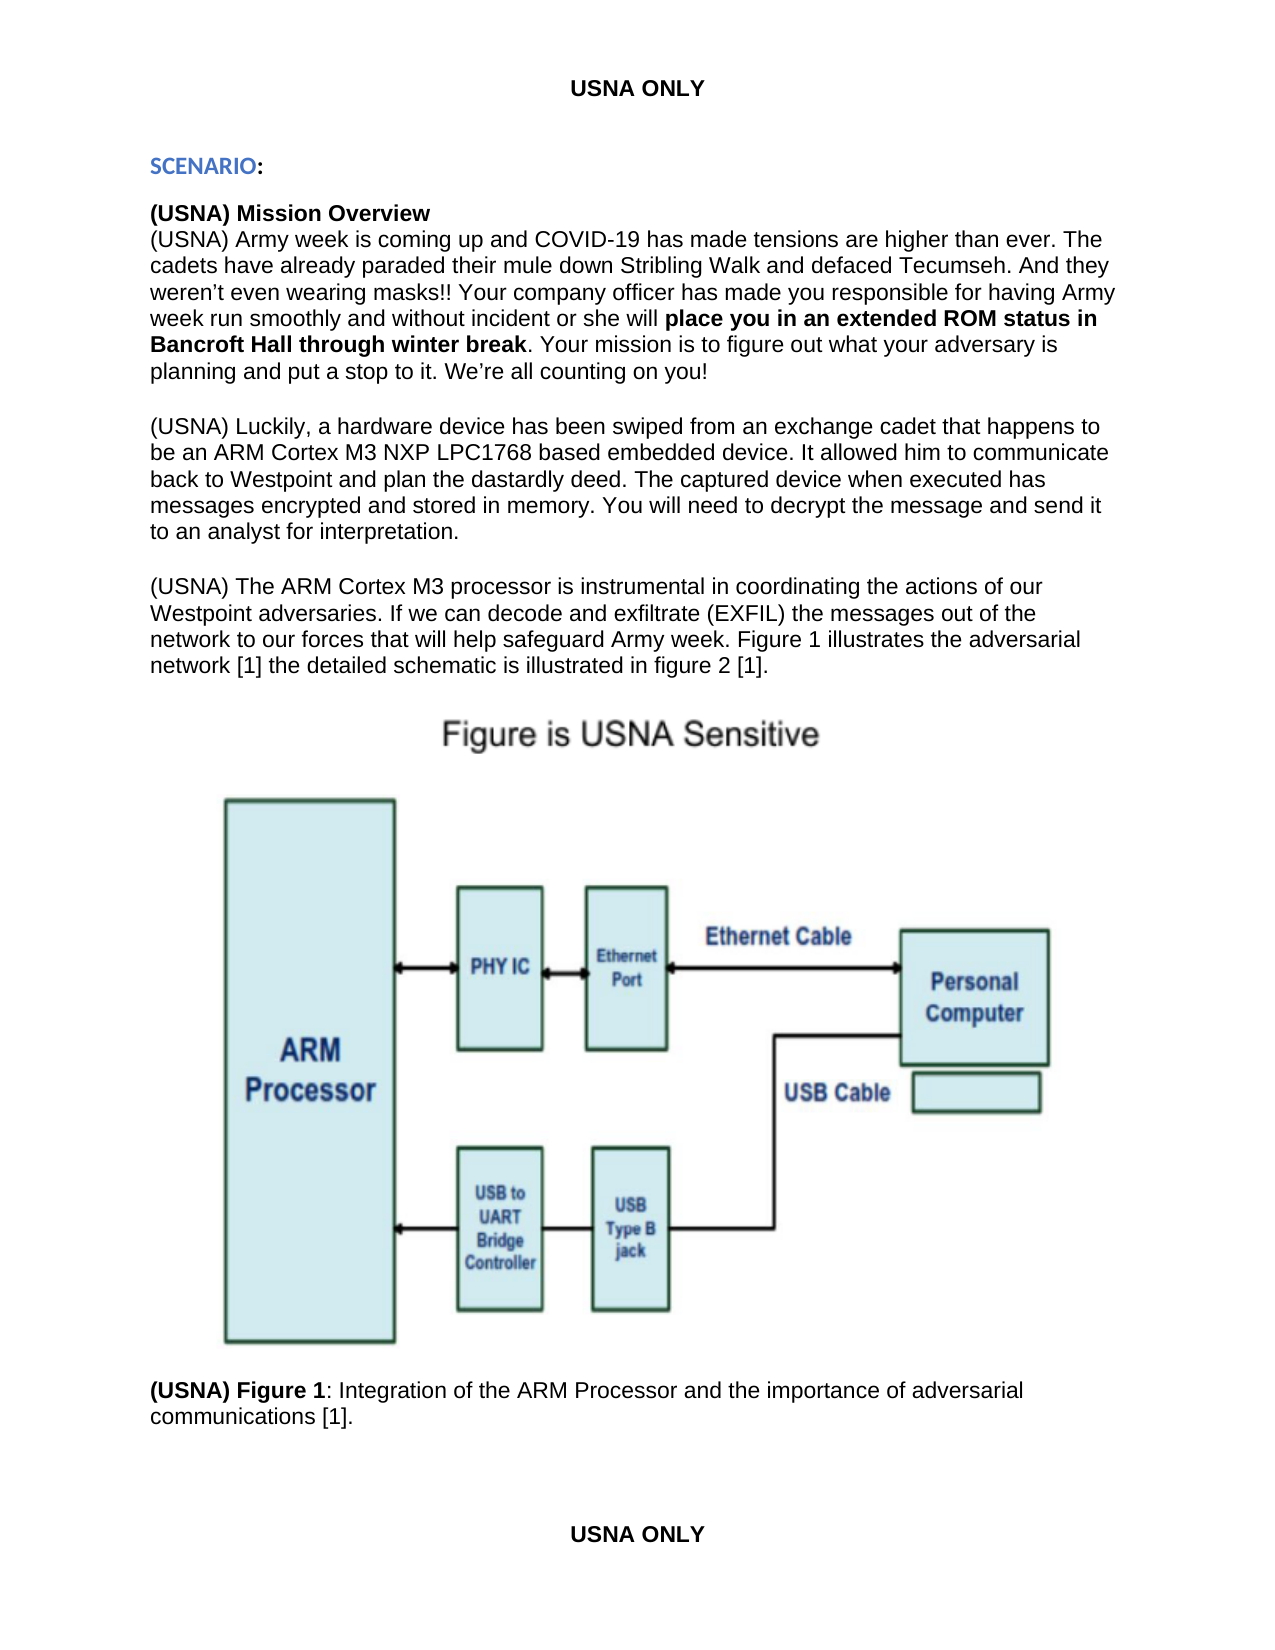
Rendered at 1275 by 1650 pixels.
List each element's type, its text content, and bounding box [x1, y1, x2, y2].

text (USNA) Mission Overview [150, 199, 1125, 226]
picture [214, 707, 1061, 1349]
text network to our forces that will help safeguard Army week. Figure 1 illustrates the adversarial [150, 626, 1125, 652]
text be an ARM Cortex M3 NXP LPC1768 based embedded device. It allowed him to communicate back to Westpoint and plan the dastardly deed. The captured device when executed has messages encrypted and stored in memory. You will need to decrypt the message and send it to an analyst for interpretation. [150, 439, 1125, 544]
text network [1] the detailed schematic is illustrated in figure 2 [1]. [150, 652, 1125, 679]
text communications [1]. [150, 1403, 1125, 1429]
text (USNA) Luckily, a hardware device has been swiped from an exchange cadet that happens to [150, 413, 1125, 439]
text SCENARIO: [150, 150, 1125, 181]
text (USNA) Army week is coming up and COVID-19 has made tensions are higher than ever. The cadets have already paraded their mule down Stribling Walk and defaced Tecumseh. And they weren’t even wearing masks!! Your company officer has made you responsible for having Army week run smoothly and without incident or she will place you in an extended ROM status in Bancroft Hall through winter break. Your mission is to figure out what your adversary is planning and put a stop to it. We’re all counting on you! [150, 226, 1125, 384]
text (USNA) Figure 1: Integration of the ARM Processor and the importance of adversarial [150, 1377, 1125, 1403]
text (USNA) The ARM Cortex M3 processor is instrumental in coordinating the actions of our [150, 573, 1125, 600]
text Westpoint adversaries. If we can decode and exfiltrate (EXFIL) the messages out of the [150, 600, 1125, 626]
